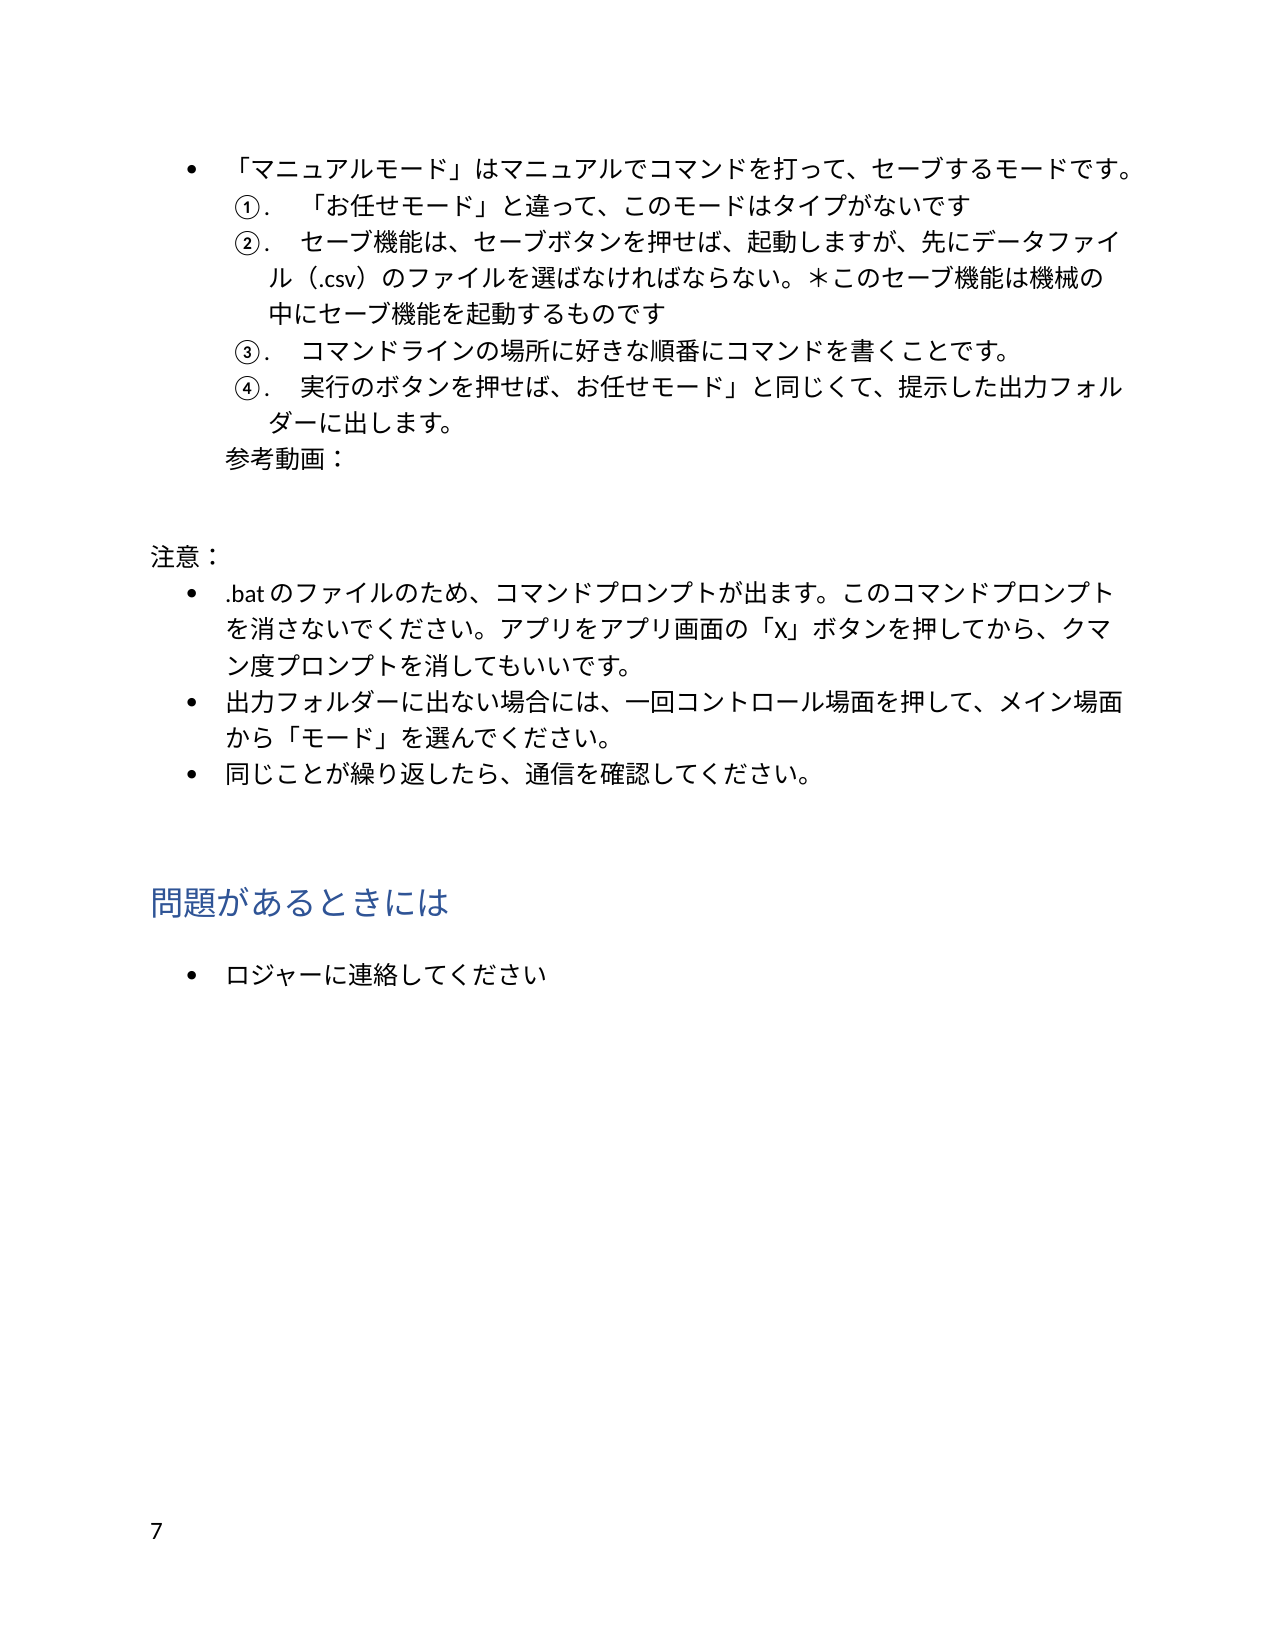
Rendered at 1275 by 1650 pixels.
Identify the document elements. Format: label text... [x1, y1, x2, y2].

list セーブ機能は、セーブボタンを押せば、起動しますが、先にデータファイル（.csv）のファイルを選ばなければならない。＊このセーブ機能は機械の中にセーブ機能を起動するものです [231, 222, 1125, 331]
list コマンドラインの場所に好きな順番にコマンドを書くことです。 [231, 331, 1125, 367]
list 同じことが繰り返したら、通信を確認してください。 [187, 755, 1125, 791]
subtitle 問題があるときには [150, 877, 1125, 925]
list 「マニュアルモード」はマニュアルでコマンドを打って、セーブするモードです。 [187, 150, 1125, 186]
list 参考動画： [225, 440, 1125, 476]
list 「お任せモード」と違って、このモードはタイプがないです [231, 186, 1125, 222]
list 出力フォルダーに出ない場合には、一回コントロール場面を押して、メイン場面から「モード」を選んでください。 [187, 682, 1125, 755]
list 実行のボタンを押せば、お任せモード」と同じくて、提示した出力フォルダーに出します。 [231, 367, 1125, 440]
text 注意： [150, 537, 1125, 573]
list ロジャーに連絡してください [187, 956, 1125, 992]
list .batのファイルのため、コマンドプロンプトが出ます。このコマンドプロンプトを消さないでください。アプリをアプリ画面の「X」ボタンを押してから、クマン度プロンプトを消してもいいです。 [187, 573, 1125, 682]
